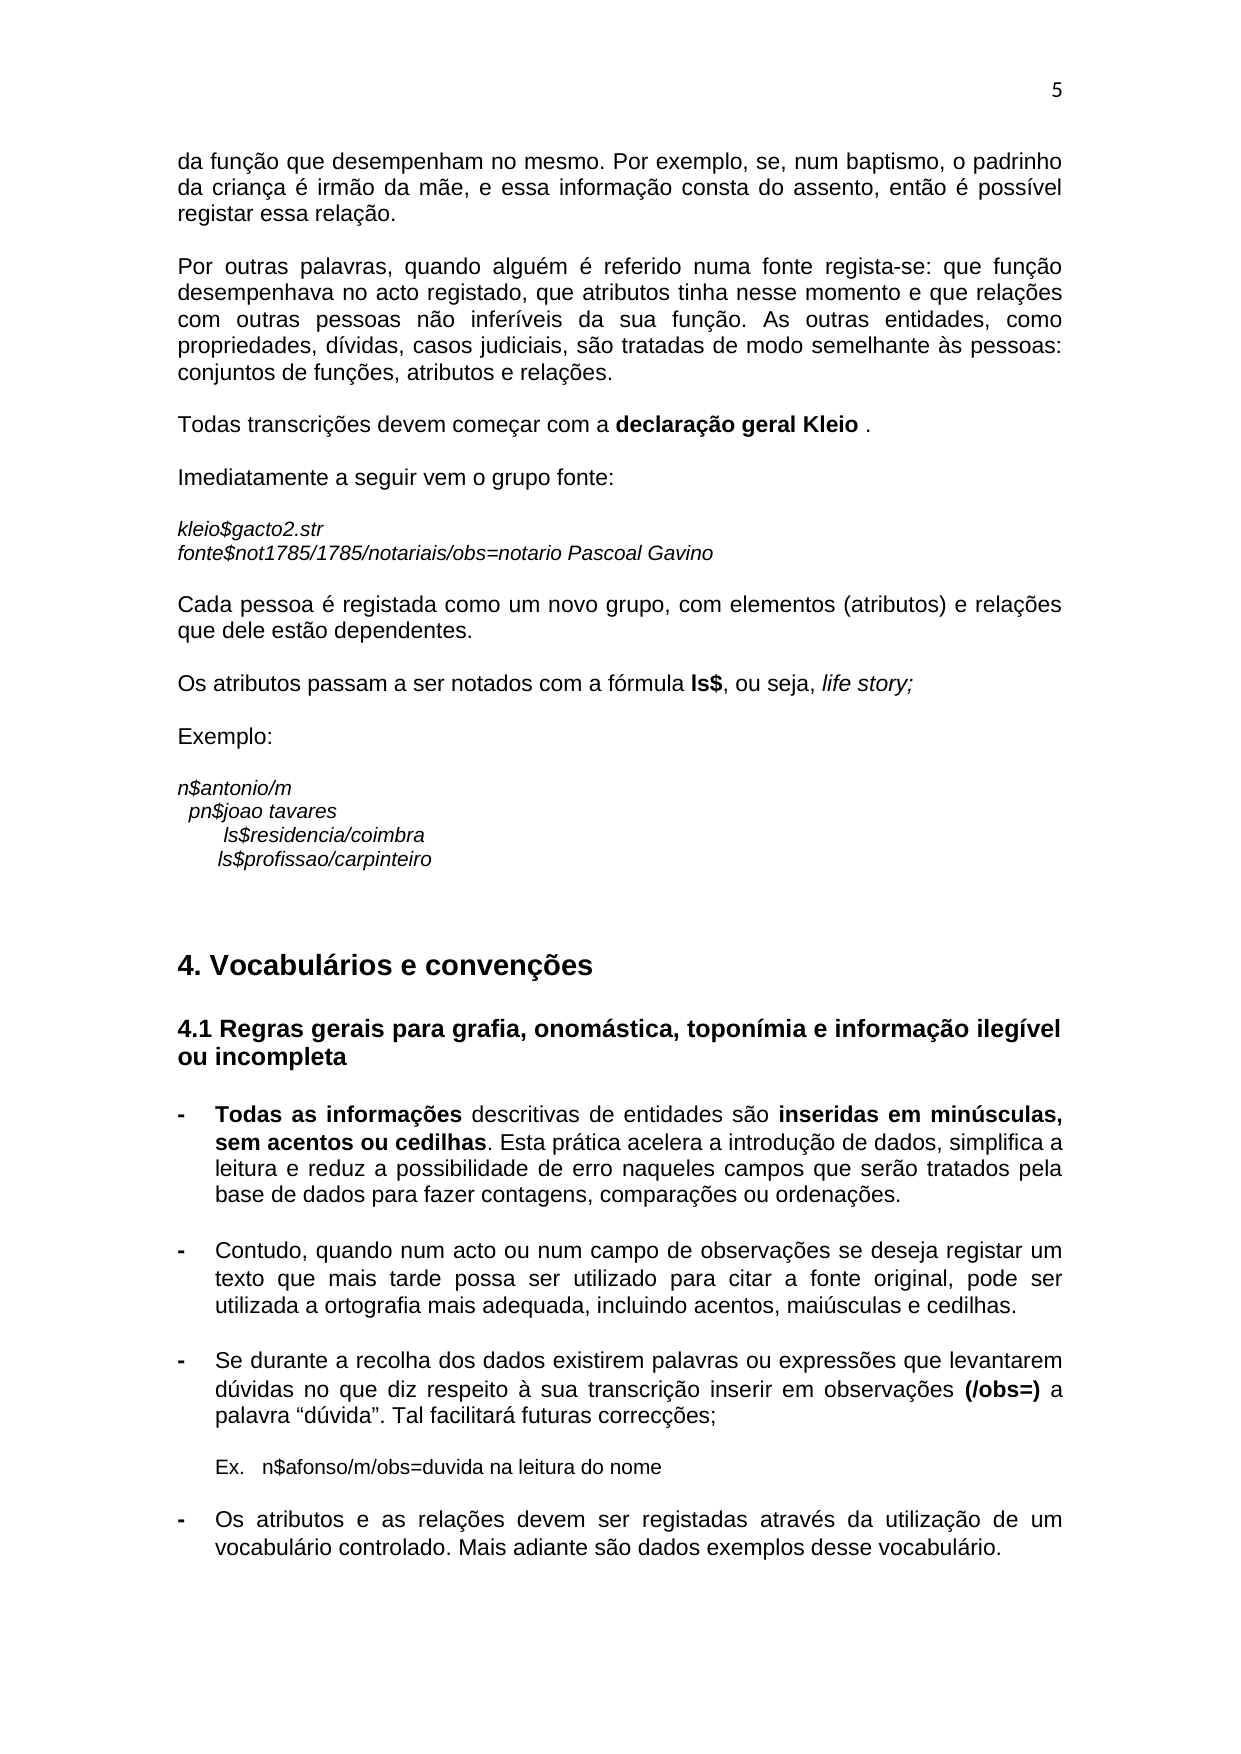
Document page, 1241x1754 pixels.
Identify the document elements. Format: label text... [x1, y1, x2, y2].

text ls$profissao/carpinteiro [177, 847, 1063, 871]
subtitle 4.1 Regras gerais para grafia, onomástica, toponímia e informação ilegível ou incompleta [177, 1014, 1063, 1071]
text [177, 148, 1063, 227]
list Todas as informações descritivas de entidades são inseridas em minúsculas, sem acentos ou cedilhas. Esta prática acelera a introdução de dados, simplifica a leitura e reduz a possibilidade de erro naqueles campos que serão tratados pela base de dados para fazer contagens, comparações ou ordenações. [177, 1097, 1063, 1208]
text kleio$gacto2.str [177, 517, 1063, 541]
list Contudo, quando num acto ou num campo de observações se deseja registar um texto que mais tarde possa ser utilizado para citar a fonte original, pode ser utilizada a ortografia mais adequada, incluindo acentos, maiúsculas e cedilhas. [177, 1234, 1063, 1318]
list Se durante a recolha dos dados existirem palavras ou expressões que levantarem dúvidas no que diz respeito à sua transcrição inserir em observações (/obs=) a palavra “dúvida”. Tal facilitará futuras correcções; [177, 1344, 1063, 1428]
text Ex. n$afonso/m/obs=duvida na leitura do nome [215, 1455, 1063, 1479]
text pn$joao tavares [177, 799, 1063, 823]
text fonte$not1785/1785/notariais/obs=notario Pascoal Gavino [177, 541, 1063, 564]
list Os atributos e as relações devem ser registadas através da utilização de um vocabulário controlado. Mais adiante são dados exemplos desse vocabulário. [177, 1503, 1063, 1560]
text Exemplo: [177, 723, 1063, 749]
subtitle 4. Vocabulários e convenções [177, 947, 1063, 981]
text ls$residencia/coimbra [177, 823, 1063, 847]
text n$antonio/m [177, 775, 1063, 799]
text Imediatamente a seguir vem o grupo fonte: [177, 464, 1063, 490]
text Todas transcrições devem começar com a declaração geral Kleio . [177, 411, 1063, 437]
text Cada pessoa é registada como um novo grupo, com elementos (atributos) e relações que dele estão dependentes. [177, 591, 1063, 643]
text Os atributos passam a ser notados com a fórmula ls$, ou seja, life story; [177, 670, 1063, 696]
text Por outras palavras, quando alguém é referido numa fonte regista-se: que função desempenhava no acto registado, que atributos tinha nesse momento e que relações com outras pessoas não inferíveis da sua função. As outras entidades, como propriedades, dívidas, casos judiciais, são tratadas de modo semelhante às pessoas: conjuntos de funções, atributos e relações. [177, 253, 1063, 385]
